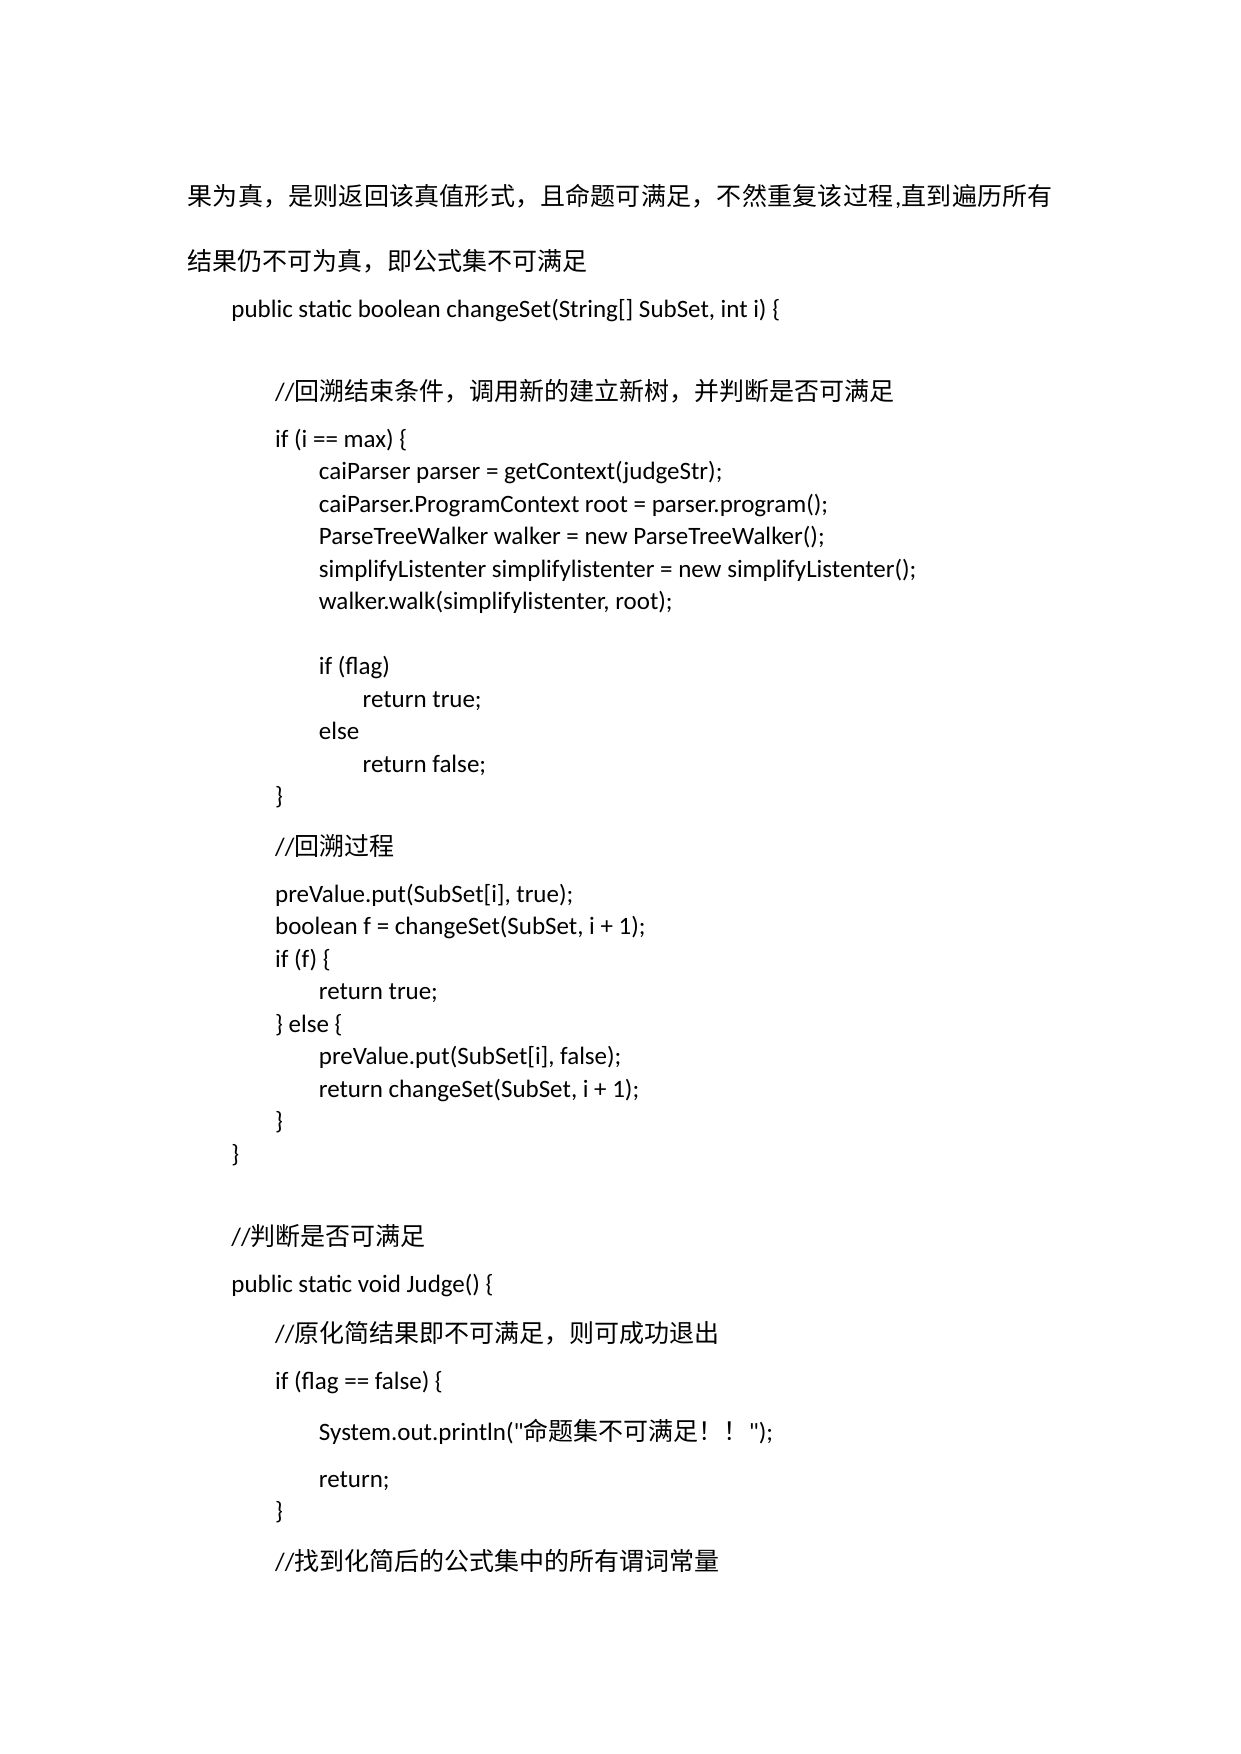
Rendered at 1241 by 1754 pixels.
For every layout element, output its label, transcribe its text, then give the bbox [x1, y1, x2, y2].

text boolean f = changeSet(SubSet, i + 1); [187, 909, 1053, 942]
text } [187, 779, 1053, 812]
text preValue.put(SubSet[i], false); [187, 1039, 1053, 1072]
text System.out.println("命题集不可满足！！"); [187, 1397, 1053, 1462]
text } else { [187, 1007, 1053, 1039]
text return false; [187, 747, 1053, 779]
text return changeSet(SubSet, i + 1); [187, 1072, 1053, 1104]
text if (flag == false) { [187, 1364, 1053, 1397]
text } [187, 1104, 1053, 1137]
text return; [187, 1462, 1053, 1494]
text } [187, 1494, 1053, 1527]
text public static void Judge() { [187, 1267, 1053, 1299]
text return true; [187, 682, 1053, 714]
text //判断是否可满足 [187, 1202, 1053, 1267]
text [187, 162, 1053, 292]
text public static boolean changeSet(String[] SubSet, int i) { [187, 292, 1053, 324]
text //回溯过程 [187, 812, 1053, 877]
text ParseTreeWalker walker = new ParseTreeWalker(); [187, 519, 1053, 552]
text if (f) { [187, 942, 1053, 974]
text walker.walk(simplifylistenter, root); [187, 584, 1053, 617]
text caiParser.ProgramContext root = parser.program(); [187, 487, 1053, 519]
text if (i == max) { [187, 422, 1053, 454]
text else [187, 714, 1053, 747]
text preValue.put(SubSet[i], true); [187, 877, 1053, 909]
text if (flag) [187, 649, 1053, 682]
text caiParser parser = getContext(judgeStr); [187, 454, 1053, 487]
text simplifyListenter simplifylistenter = new simplifyListenter(); [187, 552, 1053, 584]
text return true; [187, 974, 1053, 1007]
text //找到化简后的公式集中的所有谓词常量 [187, 1527, 1053, 1592]
text //回溯结束条件，调用新的建立新树，并判断是否可满足 [187, 357, 1053, 422]
text } [187, 1137, 1053, 1169]
text //原化简结果即不可满足，则可成功退出 [187, 1299, 1053, 1364]
